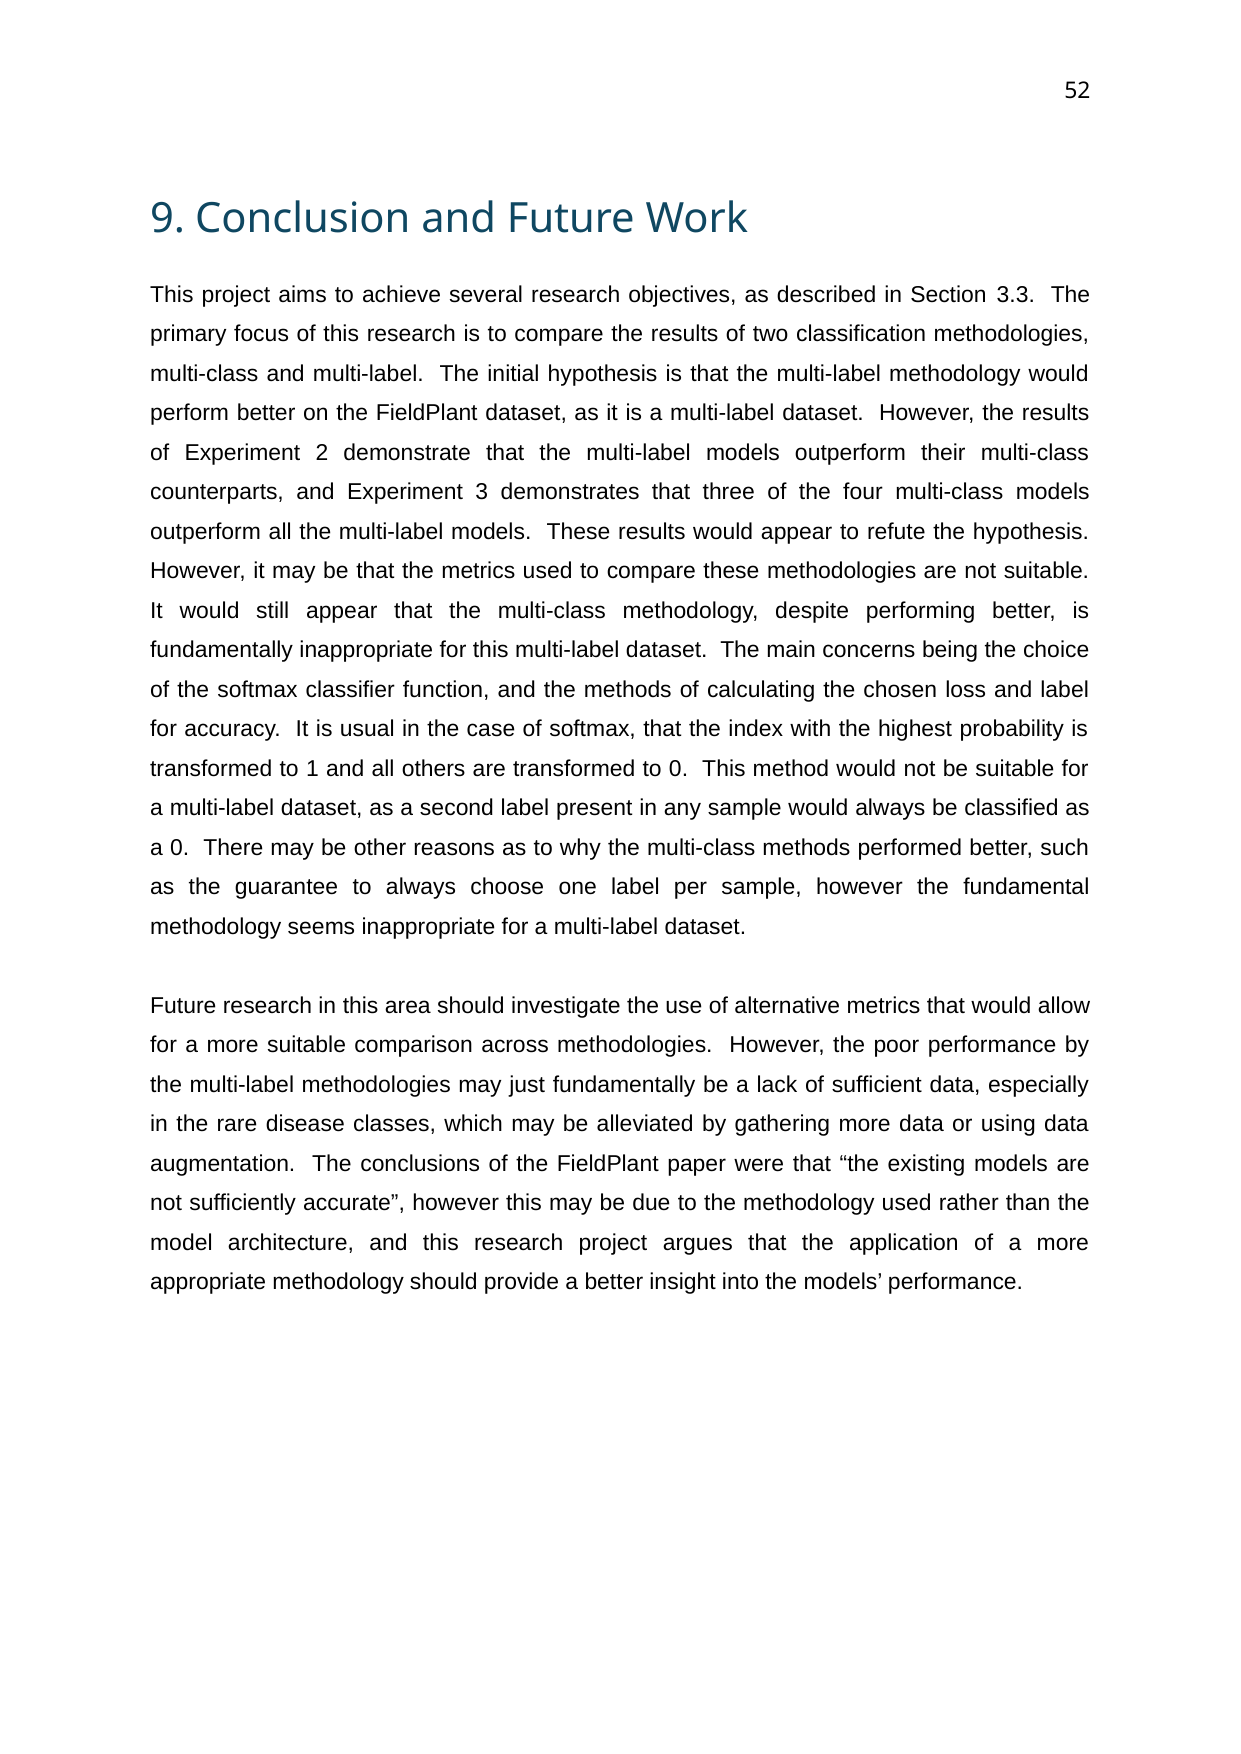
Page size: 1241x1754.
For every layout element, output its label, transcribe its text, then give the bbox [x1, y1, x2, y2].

text Future research in this area should investigate the use of alternative metrics that would allow for a more suitable comparison across methodologies. However, the poor performance by the multi-label methodologies may just fundamentally be a lack of sufficient data, especially in the rare disease classes, which may be alleviated by gathering more data or using data augmentation. The conclusions of the FieldPlant paper were that “the existing models are not sufficiently accurate”, however this may be due to the methodology used rather than the model architecture, and this research project argues that the application of a more appropriate methodology should provide a better insight into the models’ performance. [150, 992, 1090, 1294]
text This project aims to achieve several research objectives, as described in Section 3.3. The primary focus of this research is to compare the results of two classification methodologies, multi-class and multi-label. The initial hypothesis is that the multi-label methodology would perform better on the FieldPlant dataset, as it is a multi-label dataset. However, the results of Experiment 2 demonstrate that the multi-label models outperform their multi-class counterparts, and Experiment 3 demonstrates that three of the four multi-class models outperform all the multi-label models. These results would appear to refute the hypothesis. However, it may be that the metrics used to compare these methodologies are not suitable. It would still appear that the multi-class methodology, despite performing better, is fundamentally inappropriate for this multi-label dataset. The main concerns being the choice of the softmax classifier function, and the methods of calculating the chosen loss and label for accuracy. It is usual in the case of softmax, that the index with the highest probability is transformed to 1 and all others are transformed to 0. This method would not be suitable for a multi-label dataset, as a second label present in any sample would always be classified as a 0. There may be other reasons as to why the multi-class methods performed better, such as the guarantee to always choose one label per sample, however the fundamental methodology seems inappropriate for a multi-label dataset. [150, 281, 1090, 939]
subtitle Conclusion and Future Work [150, 187, 1090, 244]
